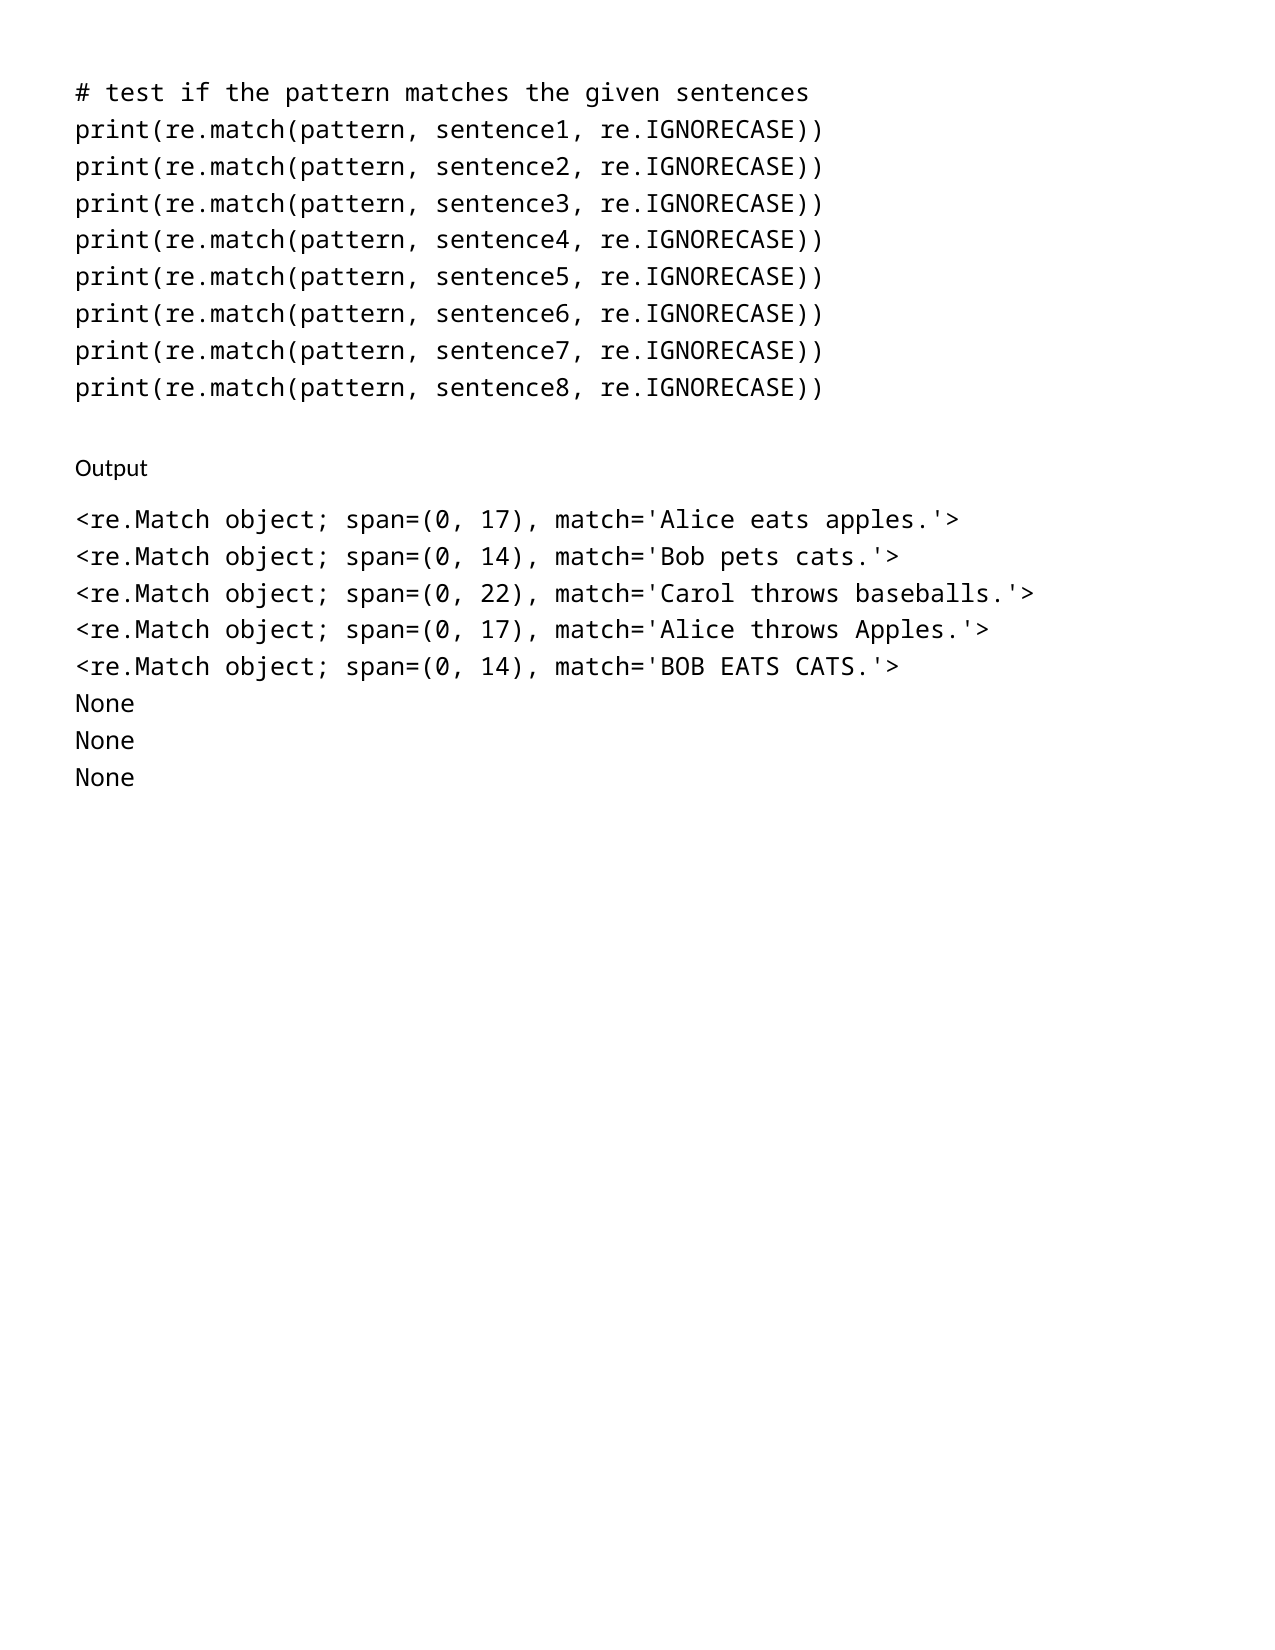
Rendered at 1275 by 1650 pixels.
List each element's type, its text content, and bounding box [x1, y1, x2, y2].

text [75, 75, 1200, 433]
text <re.Match object; span=(0, 17), match='Alice eats apples.'> <re.Match object; span=(0, 14), match='Bob pets cats.'> <re.Match object; span=(0, 22), match='Carol throws baseballs.'> <re.Match object; span=(0, 17), match='Alice throws Apples.'> <re.Match object; span=(0, 14), match='BOB EATS CATS.'> None None None [75, 502, 1200, 793]
text Output [75, 452, 1200, 483]
